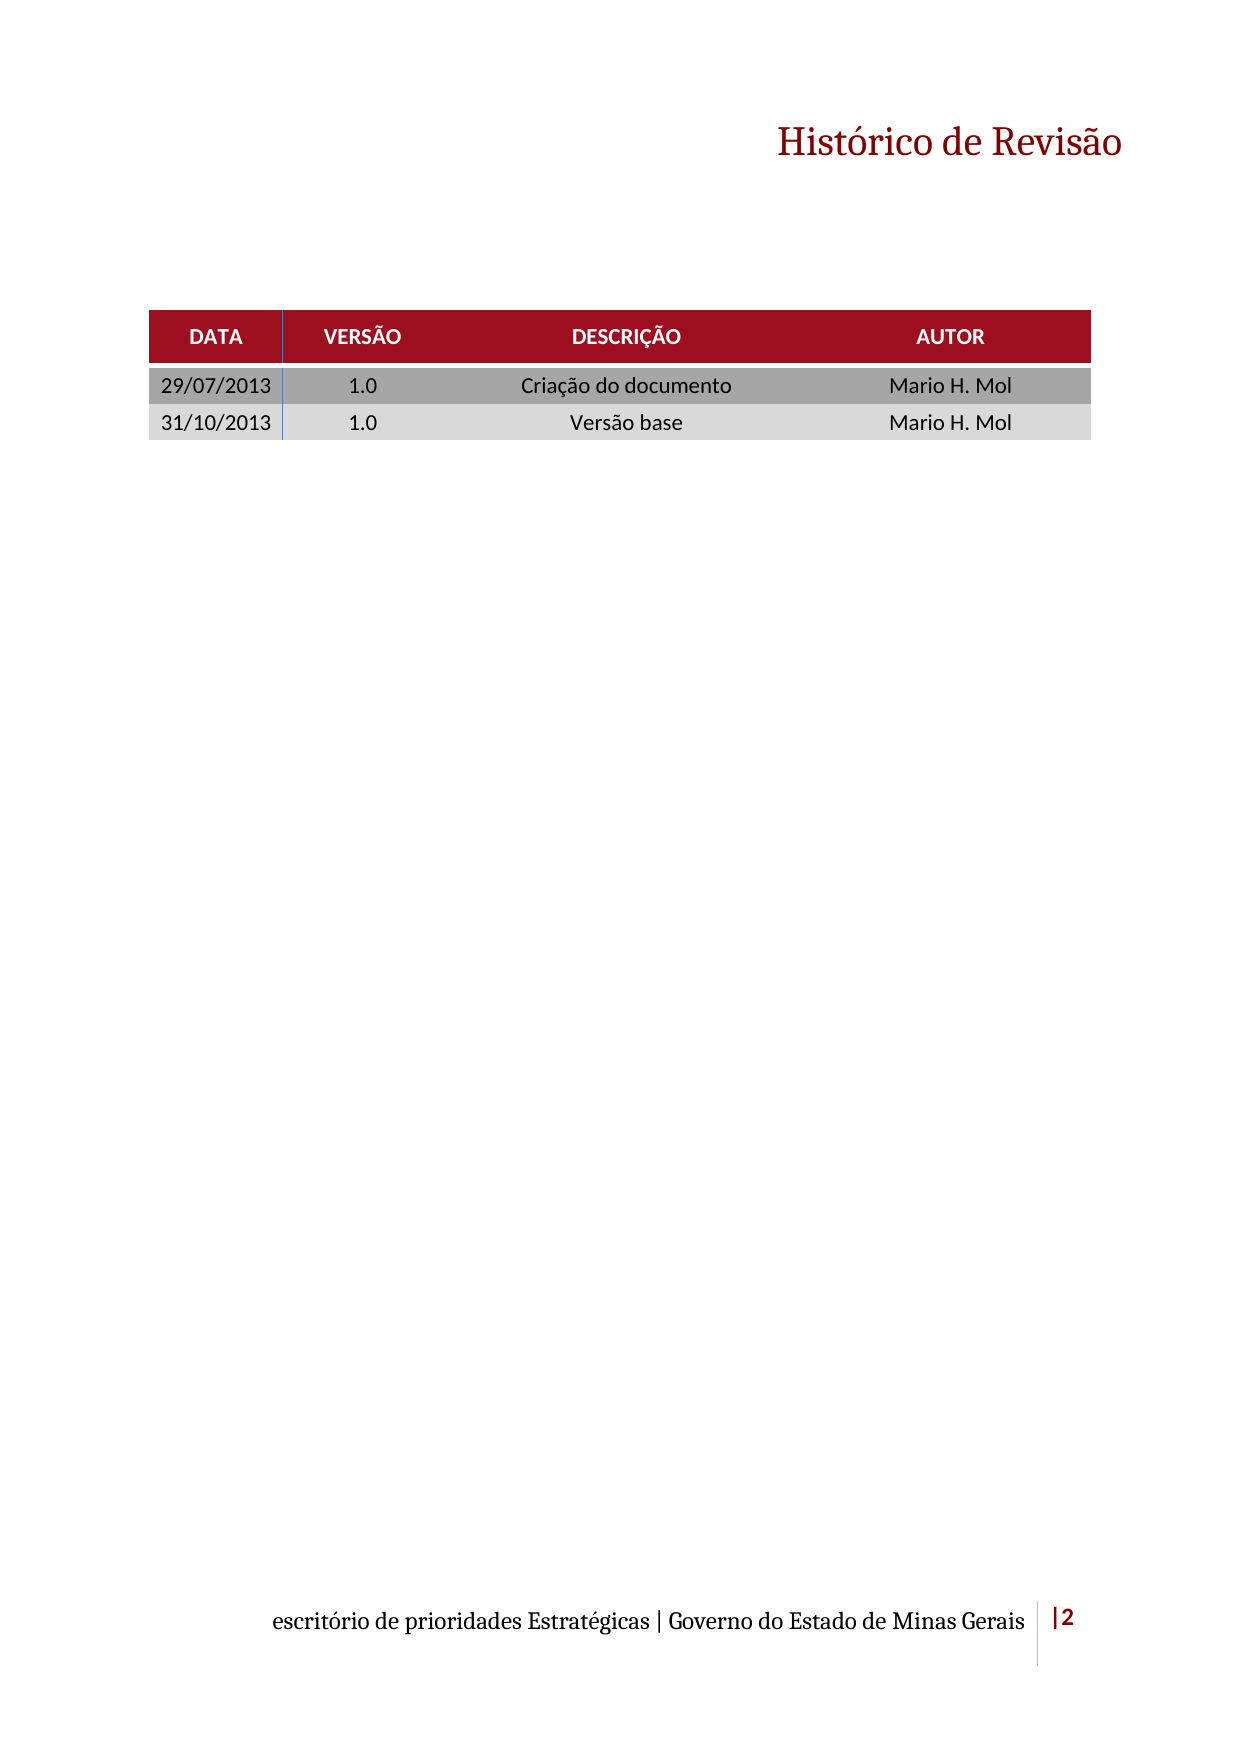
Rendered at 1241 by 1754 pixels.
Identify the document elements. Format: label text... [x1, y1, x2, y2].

table_cell 1.0 [283, 404, 443, 440]
table_cell Versão base [443, 404, 810, 440]
table_cell Criação do documento [443, 368, 810, 404]
table_cell Mario H. Mol [810, 368, 1091, 404]
table_header DATA [149, 310, 282, 363]
table_header VERSÃO [283, 310, 443, 363]
table_cell 31/10/2013 [149, 404, 282, 440]
table_cell Mario H. Mol [810, 404, 1091, 440]
text Histórico de Revisão [118, 118, 1122, 166]
table_header DESCRIÇÃO [443, 310, 810, 363]
table_cell 29/07/2013 [149, 368, 282, 404]
table_cell 1.0 [283, 368, 443, 404]
table_header AUTOR [810, 310, 1091, 363]
